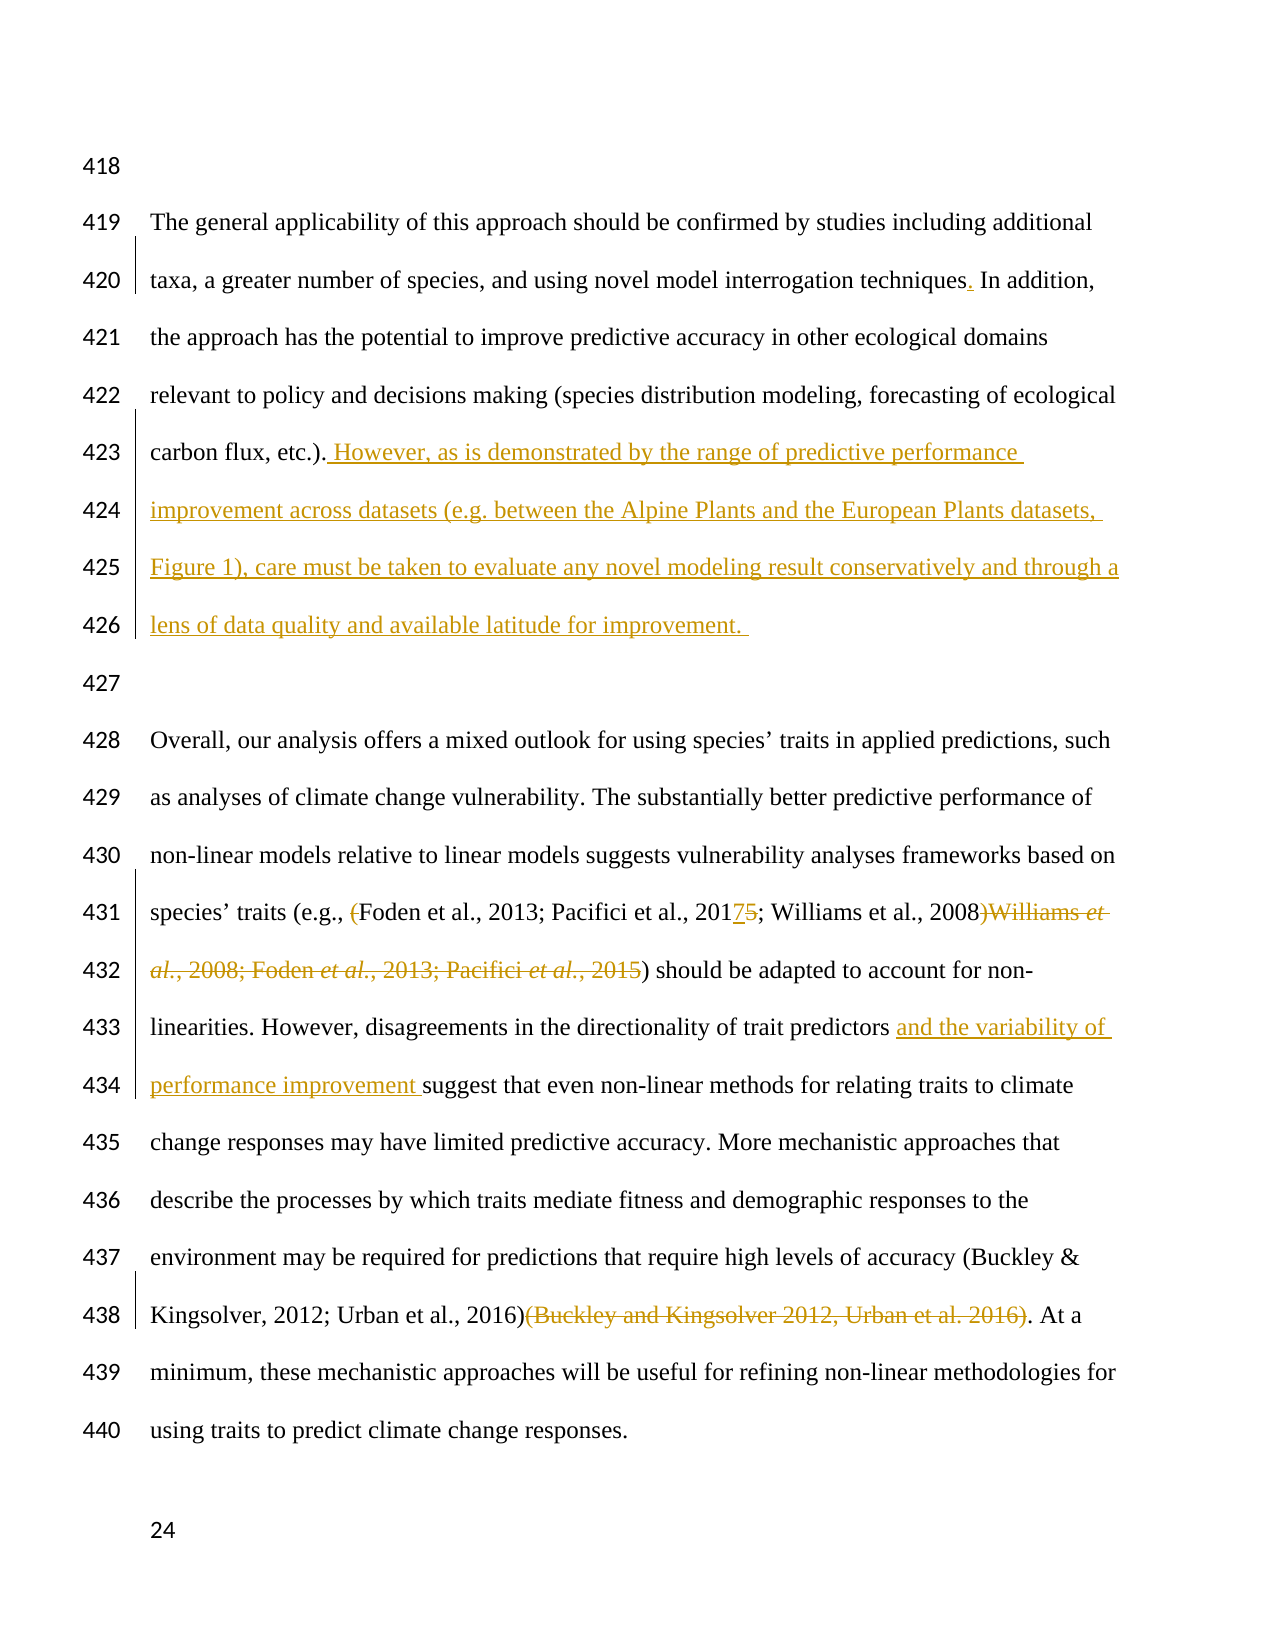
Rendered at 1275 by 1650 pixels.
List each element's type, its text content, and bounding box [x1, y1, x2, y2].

text The general applicability of this approach should be confirmed by studies including additional taxa, a greater number of species, and using novel model interrogation techniques In addition, the approach has the potential to improve predictive accuracy in other ecological domains relevant to policy and decisions making (species distribution modeling, forecasting of ecological carbon flux, etc.). [150, 207, 1125, 639]
text Overall, our analysis offers a mixed outlook for using species’ traits in applied predictions, such as analyses of climate change vulnerability. The substantially better predictive performance of non-linear models relative to linear models suggests vulnerability analyses frameworks based on species’ traits (e.g., Foden et al., 2013; Pacifici et al., 201; Williams et al., 2008) should be adapted to account for non-linearities. However, disagreements in the directionality of trait predictors suggest that even non-linear methods for relating traits to climate change responses may have limited predictive accuracy. More mechanistic approaches that describe the processes by which traits mediate fitness and demographic responses to the environment may be required for predictions that require high levels of accuracy (Buckley & Kingsolver, 2012; Urban et al., 2016). At a minimum, these mechanistic approaches will be useful for refining non-linear methodologies for using traits to predict climate change responses. [150, 725, 1125, 1444]
